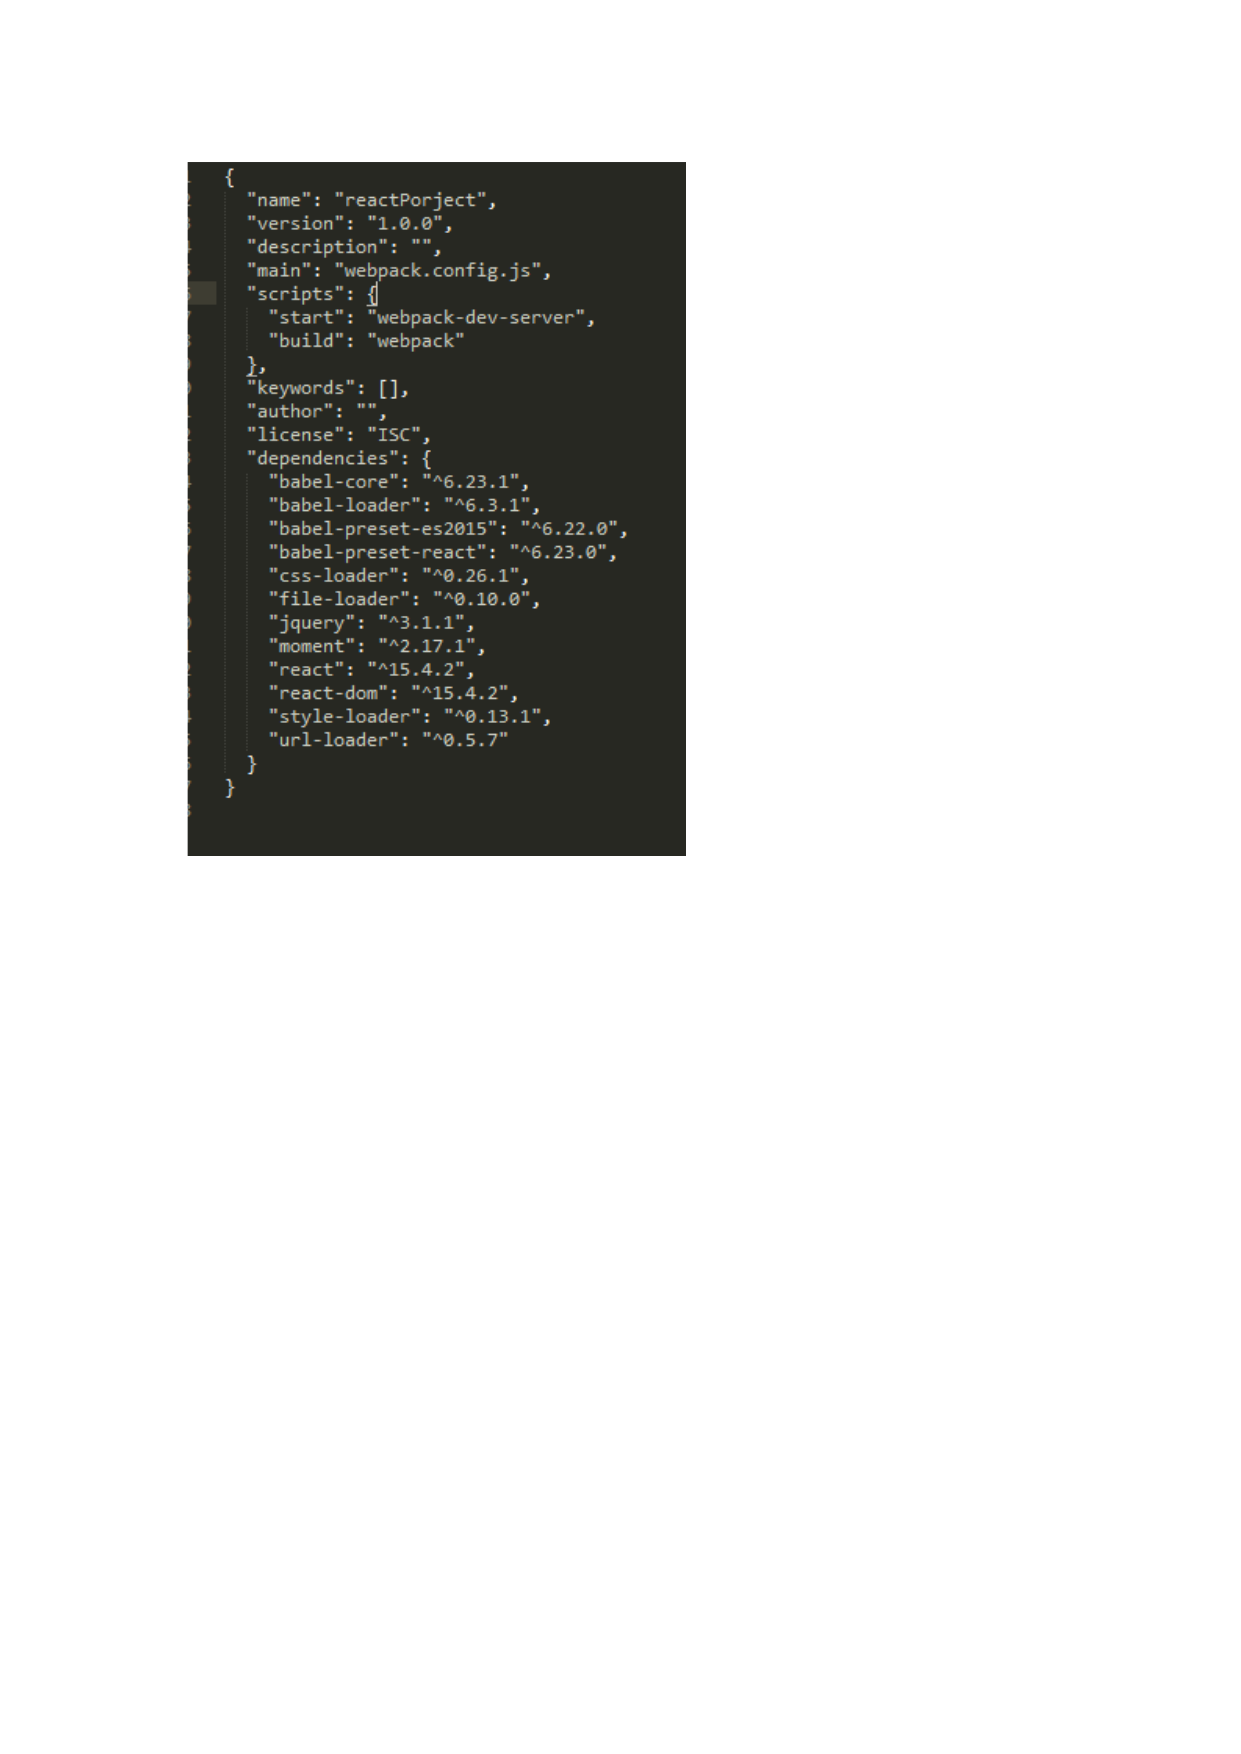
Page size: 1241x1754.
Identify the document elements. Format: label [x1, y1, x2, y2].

picture [187, 162, 686, 856]
